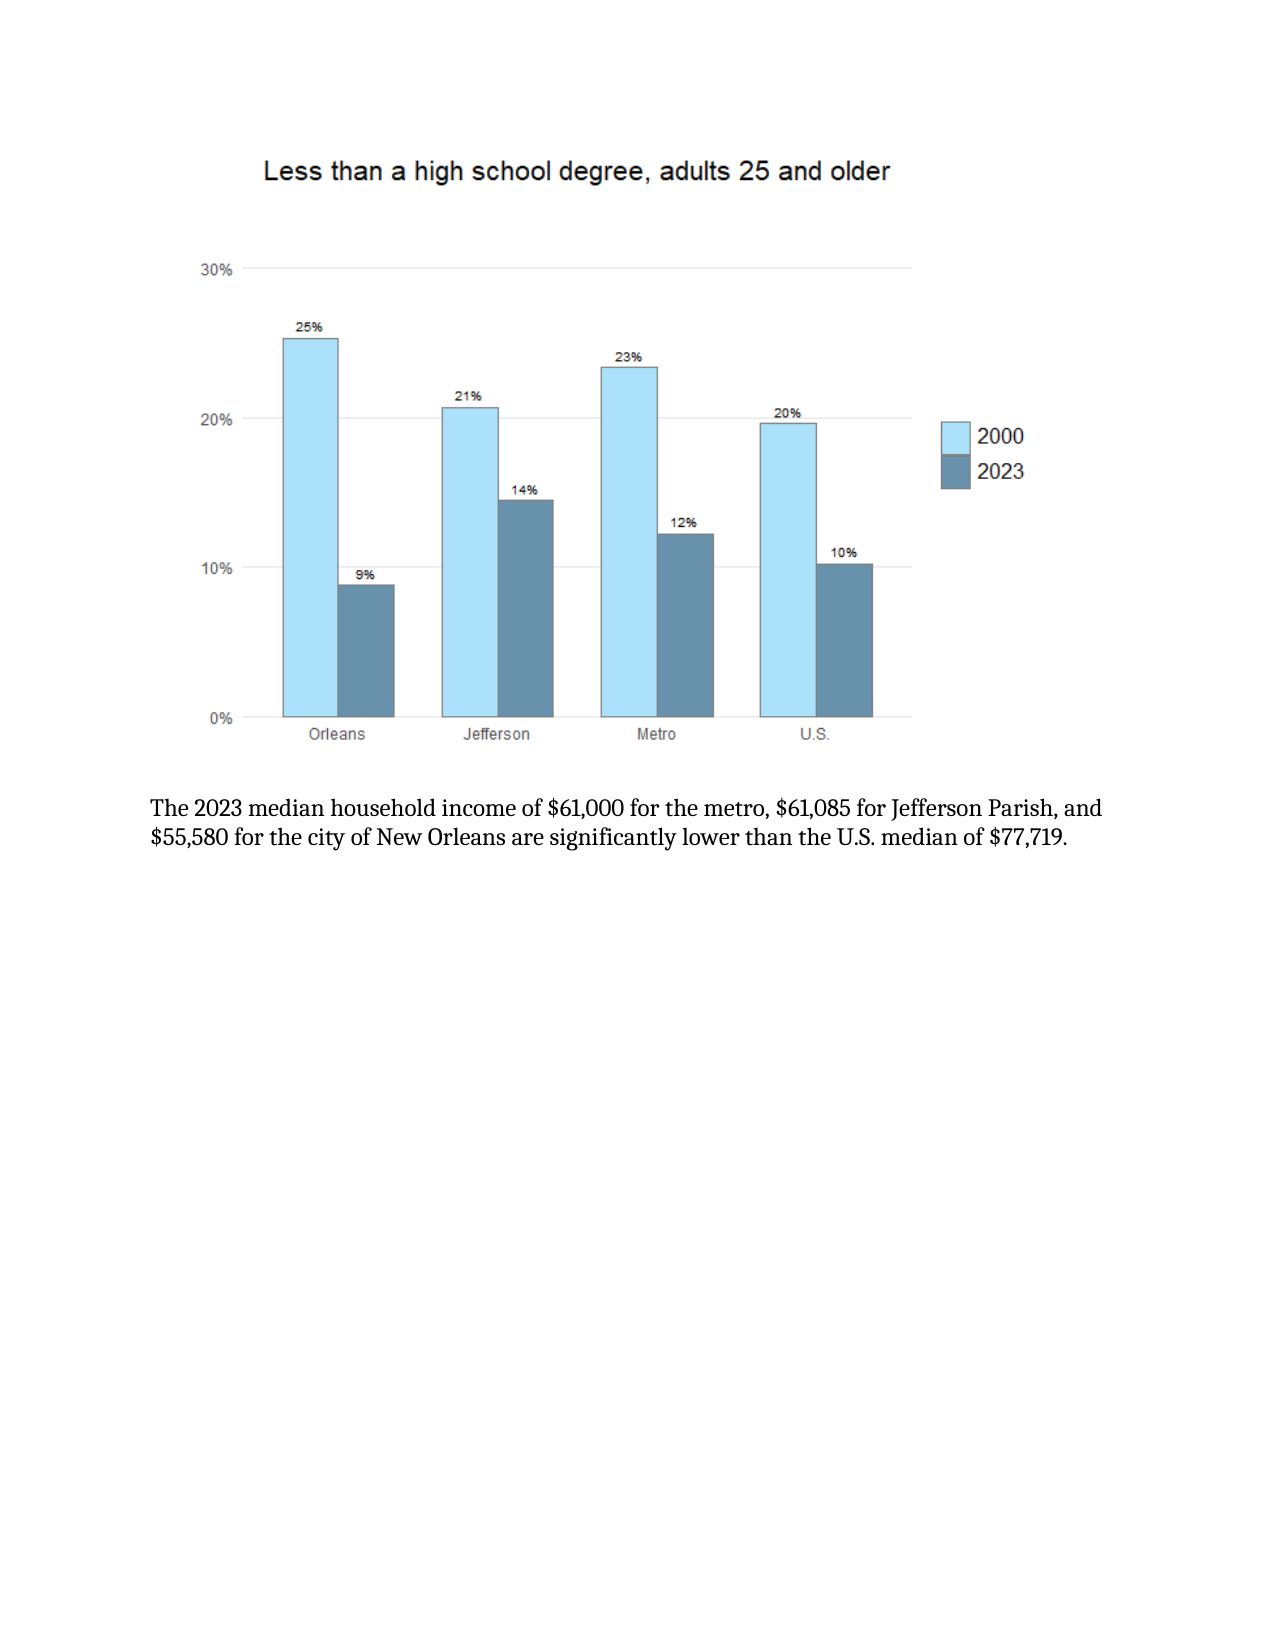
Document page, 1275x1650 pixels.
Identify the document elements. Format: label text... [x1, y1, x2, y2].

picture [168, 150, 1044, 775]
text The 2023 median household income of $61,000 for the metro, $61,085 for Jefferson Parish, and $55,580 for the city of New Orleans are significantly lower than the U.S. median of $77,719. [150, 794, 1125, 851]
